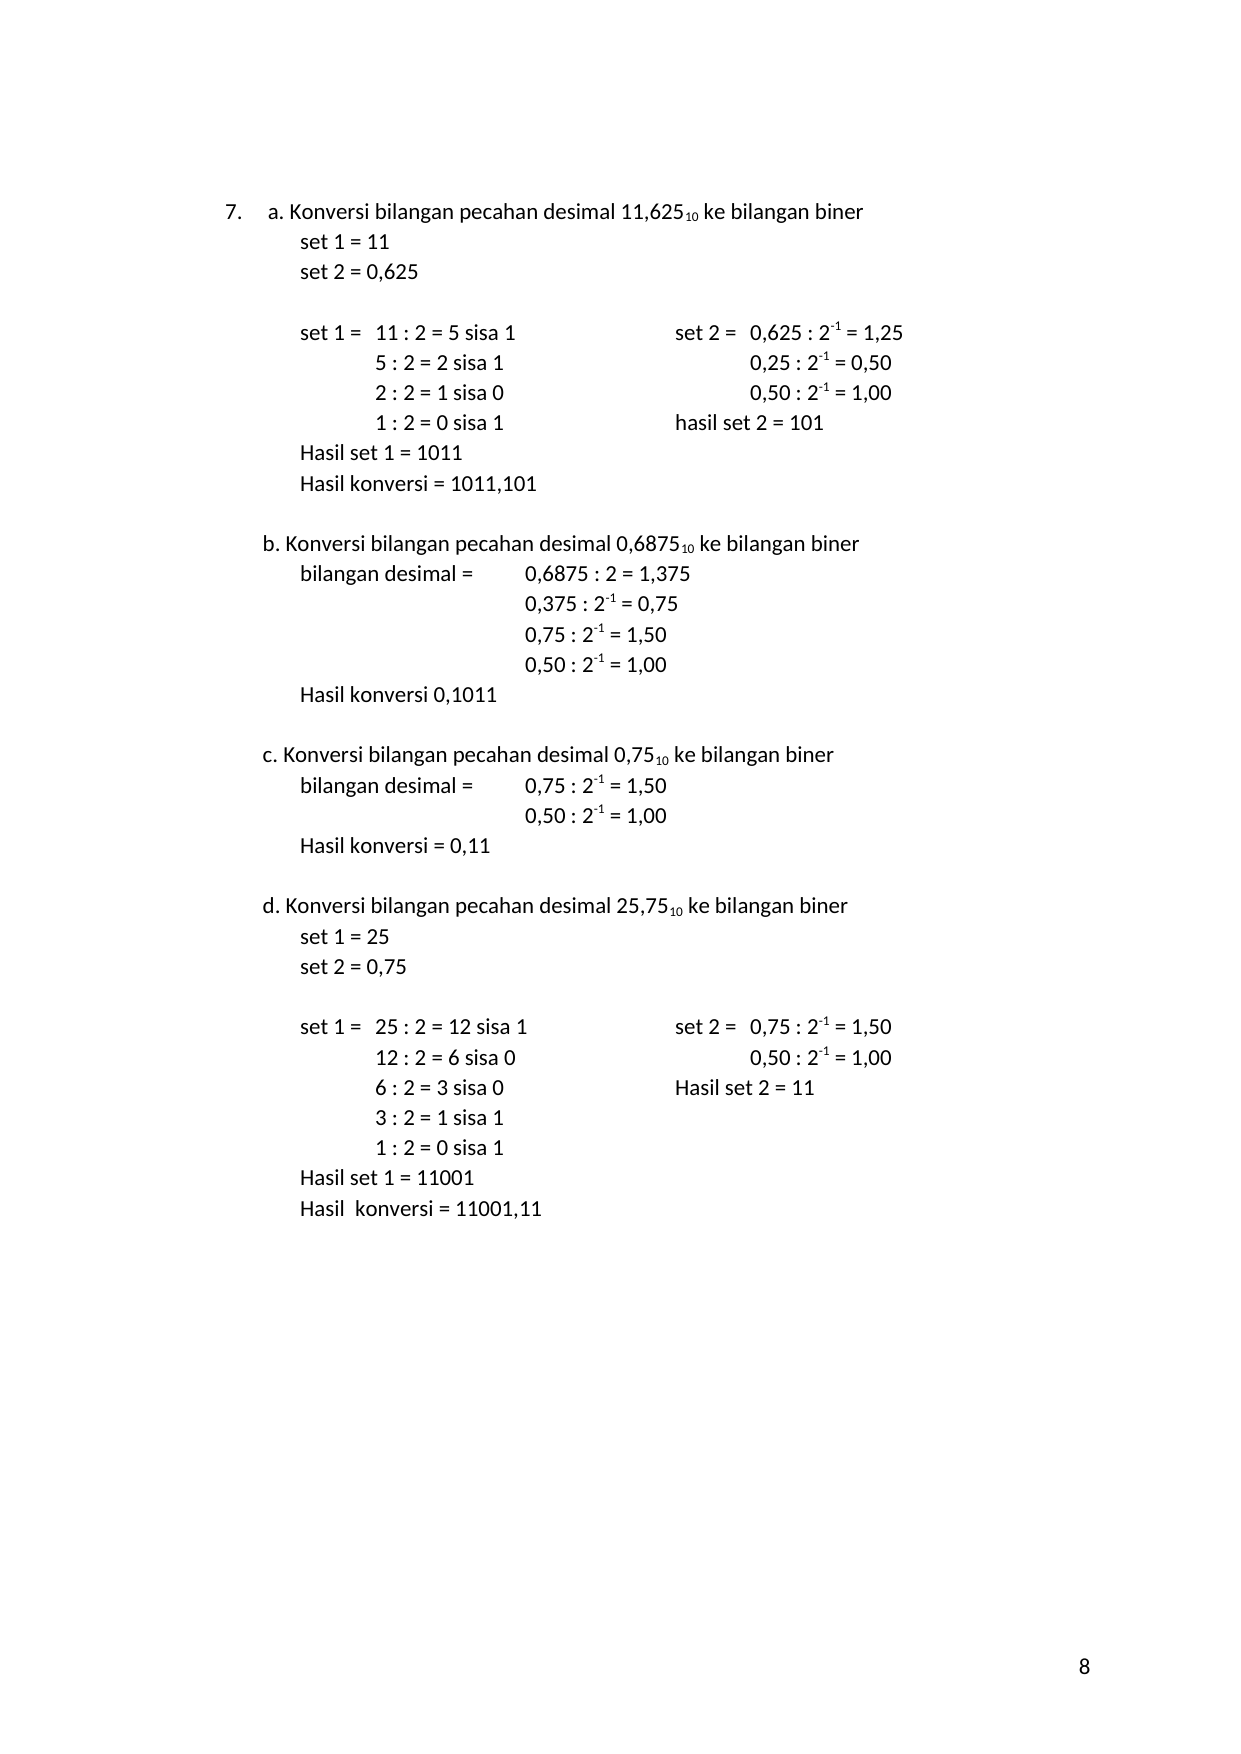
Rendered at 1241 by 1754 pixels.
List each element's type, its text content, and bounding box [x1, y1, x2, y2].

list Hasil konversi = 0,11 [262, 831, 1090, 859]
list Hasil set 1 = 1011 [300, 438, 1090, 467]
list set 1 = 25 : 2 = 12 sisa 1 set 2 = 0,75 : 2-1 = 1,50 [262, 1012, 1090, 1041]
list bilangan desimal = 0,6875 : 2 = 1,375 [262, 559, 1090, 587]
list 12 : 2 = 6 sisa 0 0,50 : 2-1 = 1,00 [262, 1043, 1090, 1071]
list 1 : 2 = 0 sisa 1 [262, 1133, 1090, 1161]
list set 2 = 0,75 [262, 952, 1090, 980]
list set 2 = 0,625 [300, 257, 1090, 285]
list c. Konversi bilangan pecahan desimal 0,7510 ke bilangan biner [262, 741, 1090, 769]
list bilangan desimal = 0,75 : 2-1 = 1,50 [262, 771, 1090, 799]
list 6 : 2 = 3 sisa 0 Hasil set 2 = 11 [262, 1073, 1090, 1101]
list 5 : 2 = 2 sisa 1 0,25 : 2-1 = 0,50 [300, 348, 1090, 376]
list 2 : 2 = 1 sisa 0 0,50 : 2-1 = 1,00 [300, 378, 1090, 406]
list 0,375 : 2-1 = 0,75 [262, 589, 1090, 618]
list Hasil konversi 0,1011 [262, 680, 1090, 708]
list a. Konversi bilangan pecahan desimal 11,62510 ke bilangan biner [225, 197, 1090, 225]
list Hasil konversi = 1011,101 [300, 469, 1090, 497]
list set 1 = 25 [262, 922, 1090, 950]
list set 1 = 11 [300, 227, 1090, 255]
list Hasil set 1 = 11001 [262, 1163, 1090, 1192]
list 0,50 : 2-1 = 1,00 [262, 650, 1090, 678]
list b. Konversi bilangan pecahan desimal 0,687510 ke bilangan biner [262, 529, 1090, 557]
list 1 : 2 = 0 sisa 1 hasil set 2 = 101 [300, 408, 1090, 436]
list set 1 = 11 : 2 = 5 sisa 1 set 2 = 0,625 : 2-1 = 1,25 [300, 318, 1090, 346]
list Hasil konversi = 11001,11 [262, 1194, 1090, 1222]
list 0,50 : 2-1 = 1,00 [262, 801, 1090, 829]
list 3 : 2 = 1 sisa 1 [262, 1103, 1090, 1131]
list d. Konversi bilangan pecahan desimal 25,7510 ke bilangan biner [262, 892, 1090, 920]
list 0,75 : 2-1 = 1,50 [262, 620, 1090, 648]
